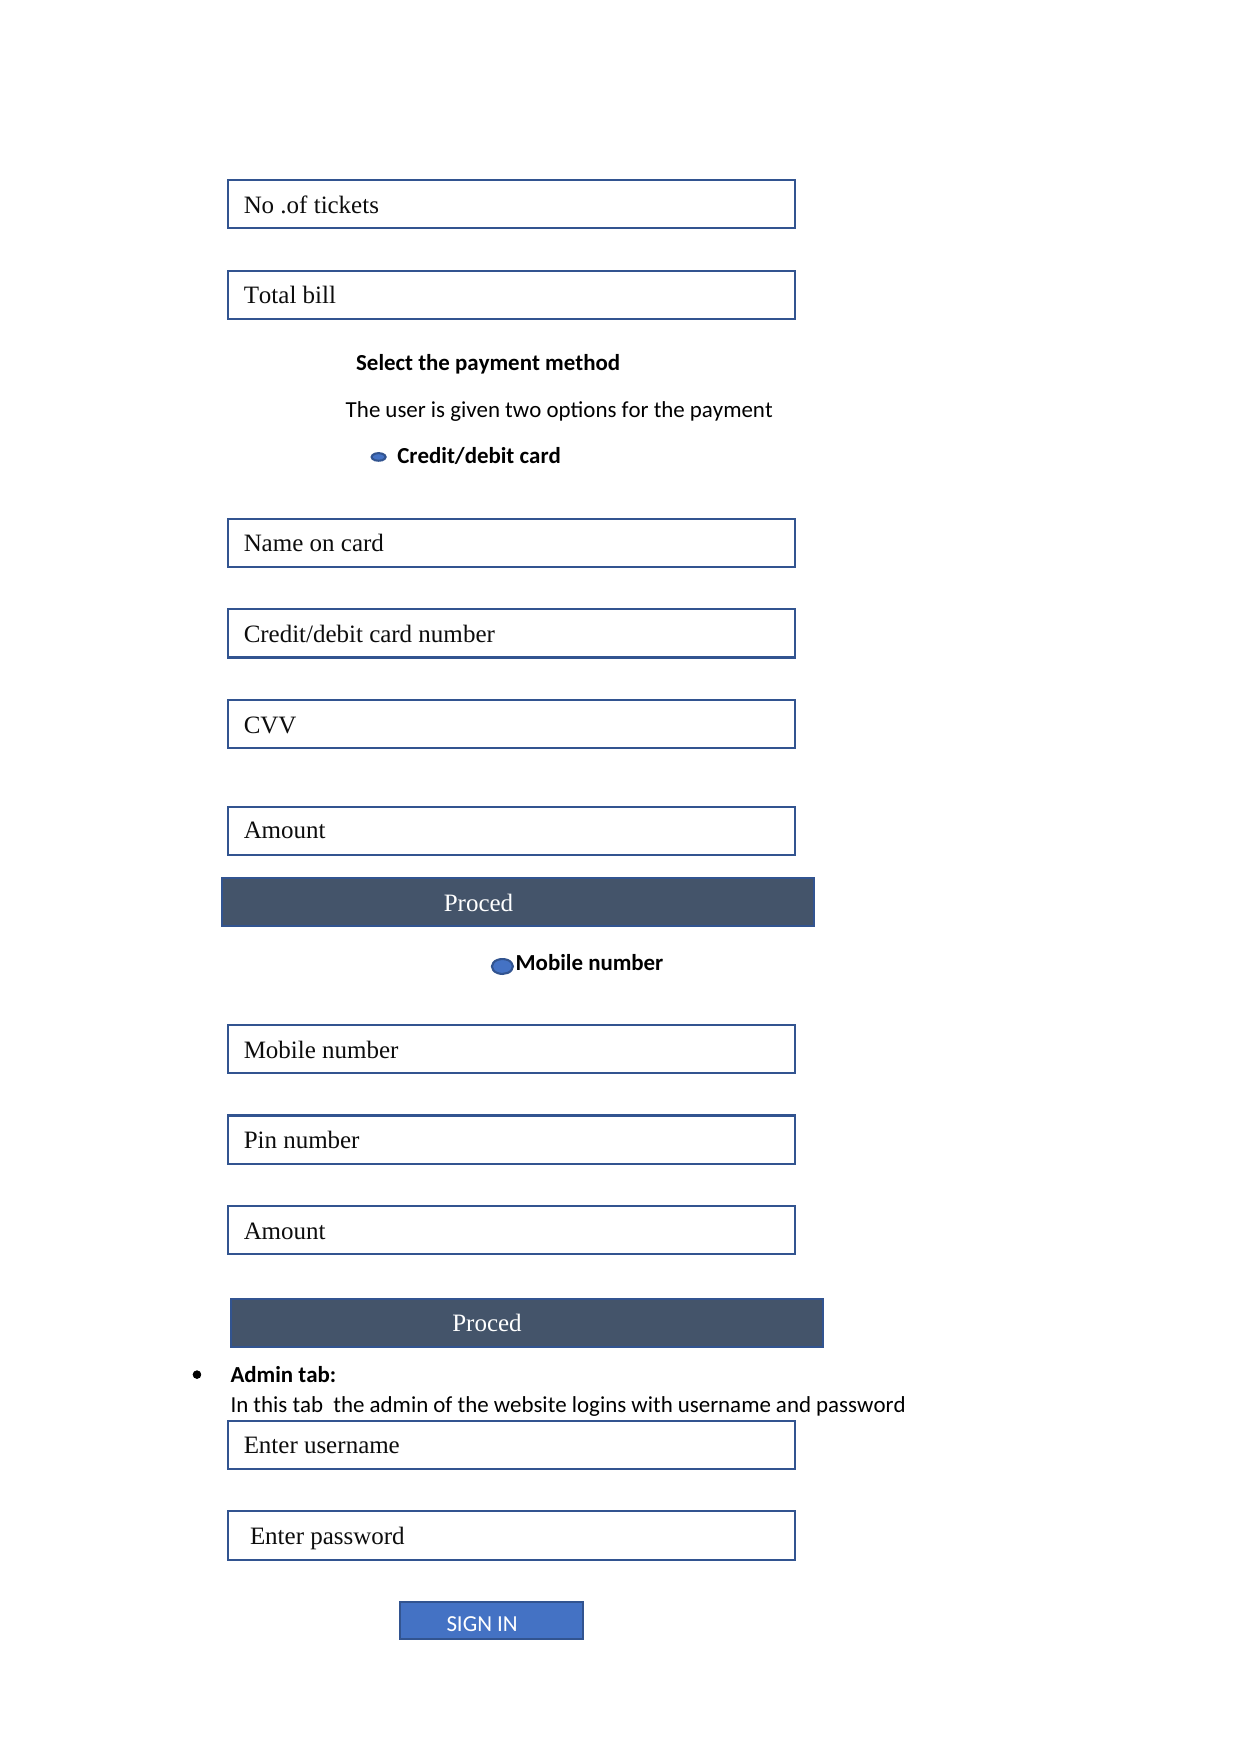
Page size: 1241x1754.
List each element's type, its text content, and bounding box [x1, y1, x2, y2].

list In this tab the admin of the website logins with username and password [230, 1391, 1090, 1419]
text Mobile number [150, 948, 1090, 976]
text Select the payment method [150, 348, 1090, 376]
list Admin tab: [193, 1360, 1090, 1388]
text Credit/debit card [150, 442, 1090, 470]
text The user is given two options for the payment [150, 395, 1090, 423]
